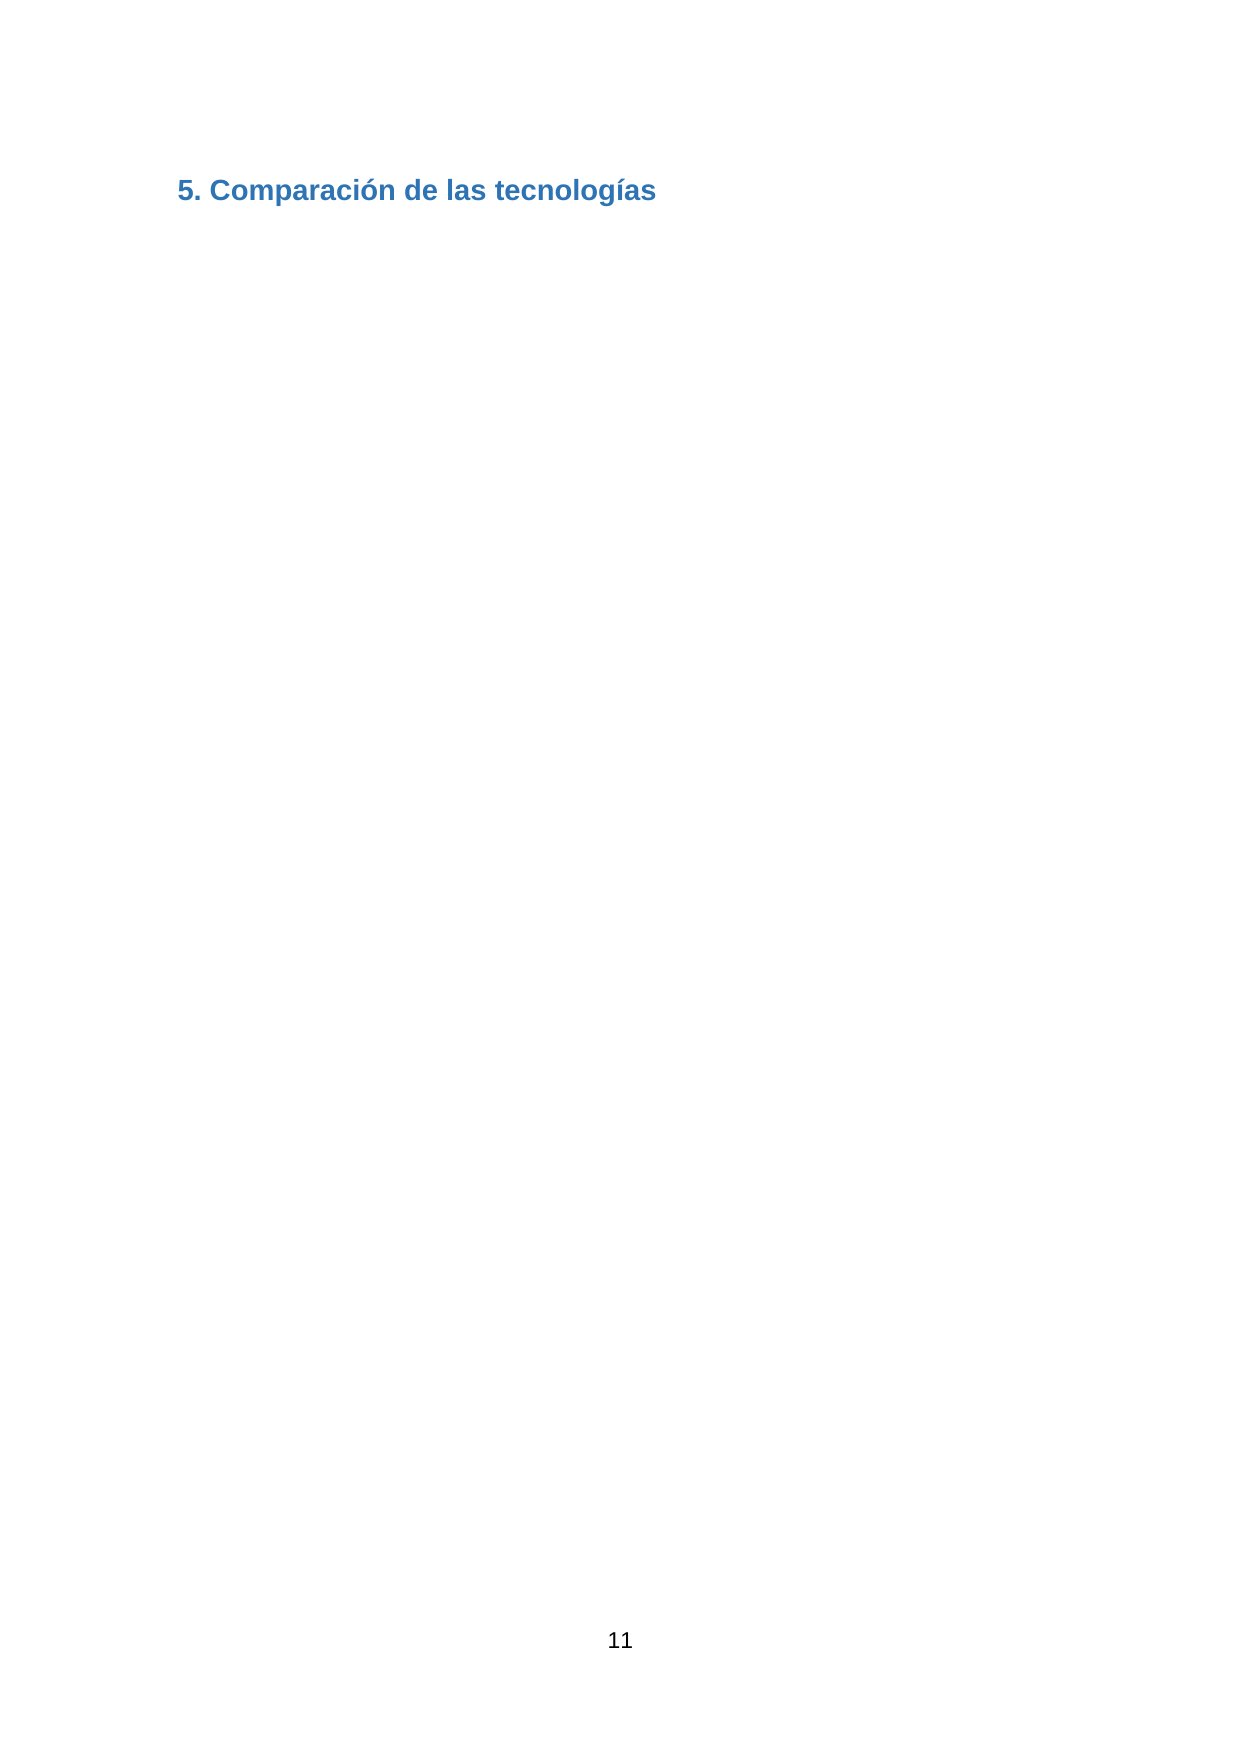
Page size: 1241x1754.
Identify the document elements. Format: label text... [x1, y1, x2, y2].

subtitle 5. Comparación de las tecnologías [177, 173, 1063, 206]
